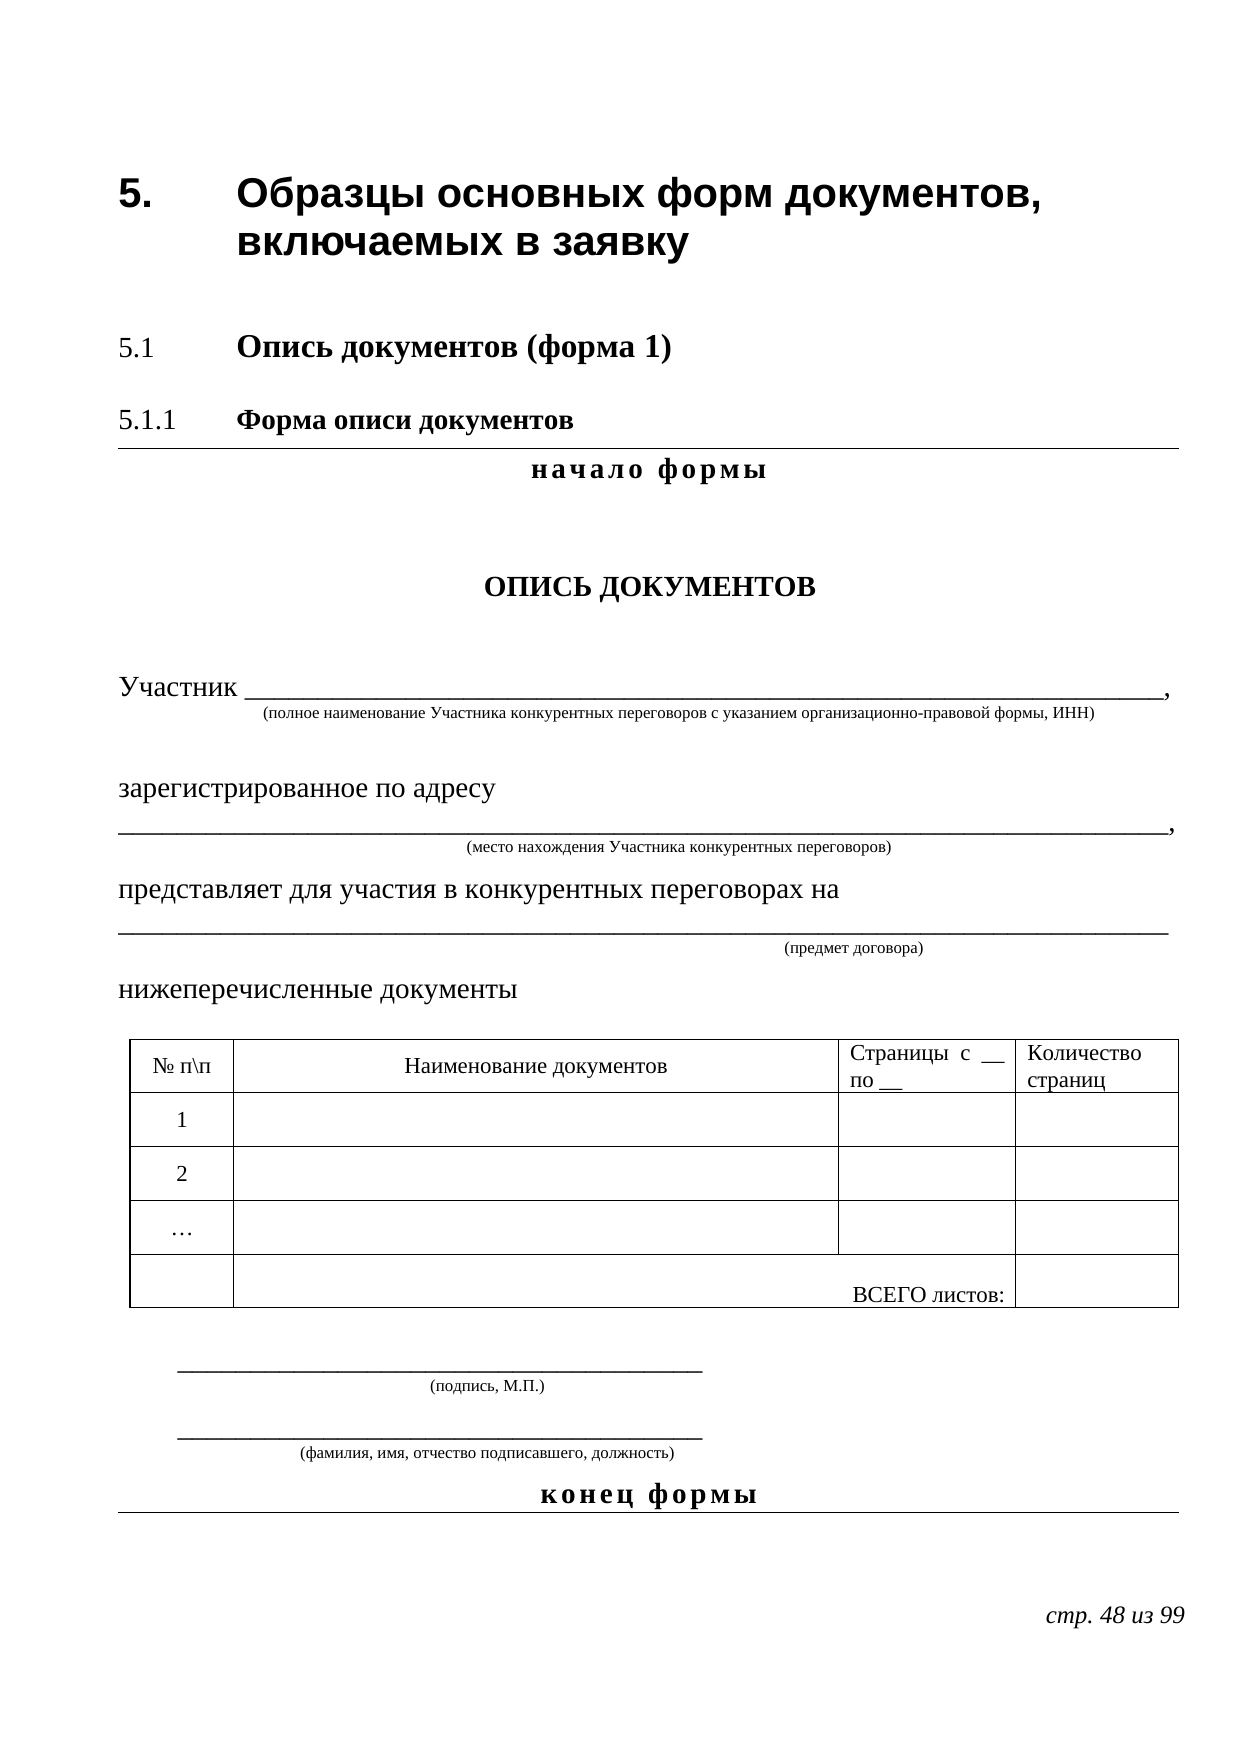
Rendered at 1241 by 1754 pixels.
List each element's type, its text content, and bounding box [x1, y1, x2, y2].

table_cell [1016, 1201, 1178, 1253]
text нижеперечисленные документы [118, 971, 1181, 1005]
table_header Наименование документов [234, 1040, 838, 1092]
table_header Количество страниц [1016, 1040, 1178, 1092]
table_cell [234, 1201, 838, 1253]
table_cell [839, 1201, 1015, 1253]
table_cell [131, 1255, 233, 1307]
text (подпись, М.П.) [118, 1375, 797, 1409]
text Участник _______________________________________________________________, [118, 669, 1181, 703]
text ОПИСЬ ДОКУМЕНТОВ [118, 569, 1181, 602]
text начало формы [118, 449, 1179, 485]
text ____________________________________ [118, 1342, 1181, 1375]
table_cell [234, 1147, 838, 1200]
table_cell 1 [131, 1093, 233, 1146]
table_cell [234, 1093, 838, 1146]
table_cell ВСЕГО листов: [234, 1255, 1015, 1307]
table_cell … [131, 1201, 233, 1253]
table_cell [1016, 1255, 1178, 1307]
list Форма описи документов [118, 402, 1181, 436]
text (фамилия, имя, отчество подписавшего, должность) [118, 1442, 797, 1476]
text ____________________________________ [118, 1409, 1181, 1442]
table_cell [1016, 1147, 1178, 1200]
text ________________________________________________________________________ [118, 904, 1181, 938]
table_cell [839, 1147, 1015, 1200]
subtitle Образцы основных форм документов, включаемых в заявку [118, 168, 1181, 264]
text зарегистрированное по адресу [118, 770, 1181, 804]
text (место нахождения Участника конкурентных переговоров) [118, 837, 1181, 871]
table_header Страницы с __ по __ [839, 1040, 1015, 1092]
table_header № п\п [131, 1040, 233, 1092]
text ________________________________________________________________________, [118, 804, 1181, 837]
text (предмет договора) [118, 938, 1181, 971]
table_cell 2 [131, 1147, 233, 1200]
table_cell [1016, 1093, 1178, 1146]
text (полное наименование Участника конкурентных переговоров с указанием организационно-правовой формы, ИНН) [118, 703, 1181, 737]
subtitle Опись документов (форма 1) [118, 326, 1181, 365]
text конец формы [118, 1476, 1179, 1512]
text представляет для участия в конкурентных переговорах на [118, 871, 1181, 904]
table_cell [839, 1093, 1015, 1146]
